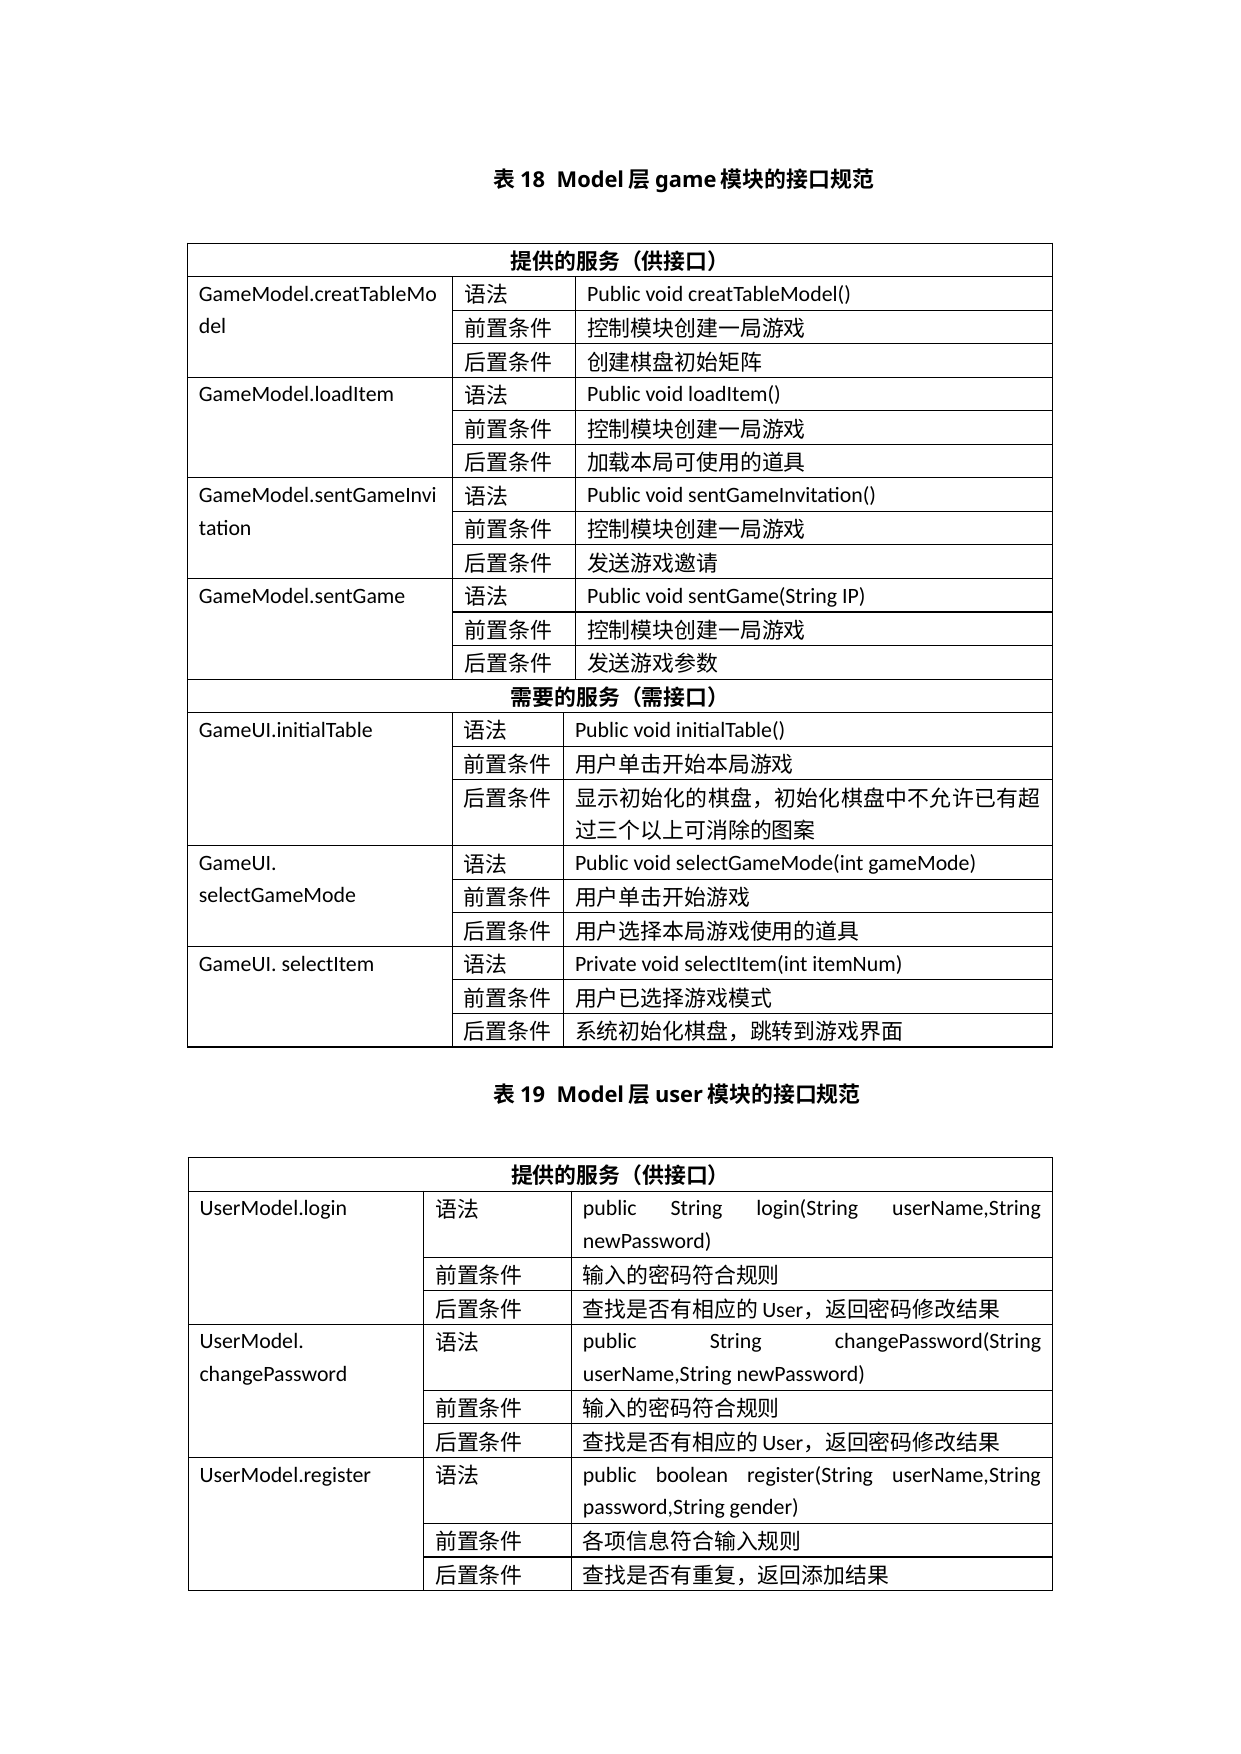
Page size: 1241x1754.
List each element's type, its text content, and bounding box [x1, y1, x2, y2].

table_cell public String changePassword(String userName,String newPassword) [572, 1325, 1052, 1390]
table_cell 后置条件 [453, 913, 563, 946]
table_cell GameModel.creatTableModel [188, 277, 452, 377]
table_cell 用户单击开始本局游戏 [564, 747, 1052, 779]
table_cell GameModel.sentGameInvitation [188, 478, 452, 578]
table_cell GameUI. selectGameMode [188, 846, 452, 946]
table_cell Public void sentGameInvitation() [576, 478, 1052, 511]
table_cell 创建棋盘初始矩阵 [576, 344, 1052, 377]
table_cell 前置条件 [453, 747, 563, 779]
table_cell 发送游戏参数 [576, 646, 1052, 678]
table_cell 后置条件 [453, 646, 575, 678]
table_cell Public void sentGame(String IP) [576, 579, 1052, 611]
table_cell Public void selectGameMode(int gameMode) [564, 846, 1052, 879]
table_cell 语法 [424, 1192, 571, 1257]
table_cell 需要的服务（需接口） [188, 680, 1052, 712]
table_cell 各项信息符合输入规则 [572, 1524, 1052, 1556]
table_cell 语法 [453, 579, 575, 611]
table_cell 后置条件 [424, 1558, 571, 1590]
table_cell Public void loadItem() [576, 378, 1052, 410]
table_cell 控制模块创建一局游戏 [576, 512, 1052, 544]
table_cell 控制模块创建一局游戏 [576, 411, 1052, 444]
table_cell 后置条件 [453, 545, 575, 578]
table_cell Private void selectItem(int itemNum) [564, 947, 1052, 979]
table_cell public boolean register(String userName,String password,String gender) [572, 1458, 1052, 1523]
table_cell GameUI. selectItem [188, 947, 452, 1046]
table_header 提供的服务（供接口） [188, 244, 1052, 276]
table_cell 语法 [424, 1458, 571, 1523]
table_cell 后置条件 [424, 1424, 571, 1457]
table_cell 发送游戏邀请 [576, 545, 1052, 578]
table_cell Public void initialTable() [564, 713, 1052, 746]
table_cell 前置条件 [453, 311, 575, 343]
table_cell 控制模块创建一局游戏 [576, 311, 1052, 343]
table_cell 输入的密码符合规则 [572, 1391, 1052, 1423]
table_cell 系统初始化棋盘，跳转到游戏界面 [564, 1014, 1052, 1046]
table_cell GameModel.sentGame [188, 579, 452, 678]
table_cell 前置条件 [453, 613, 575, 645]
table_cell 查找是否有相应的User，返回密码修改结果 [572, 1291, 1052, 1324]
table_cell 加载本局可使用的道具 [576, 445, 1052, 477]
table_cell 语法 [424, 1325, 571, 1390]
table_cell UserModel.register [189, 1458, 423, 1590]
table_cell 前置条件 [453, 980, 563, 1013]
table_cell GameUI.initialTable [188, 713, 452, 845]
table_cell 前置条件 [453, 880, 563, 912]
table_cell 控制模块创建一局游戏 [576, 613, 1052, 645]
table_cell 语法 [453, 277, 575, 309]
table_cell 语法 [453, 947, 563, 979]
table_cell 用户单击开始游戏 [564, 880, 1052, 912]
table_cell GameModel.loadItem [188, 378, 452, 477]
table_cell 输入的密码符合规则 [572, 1258, 1052, 1290]
table_cell 前置条件 [424, 1524, 571, 1556]
table_cell 前置条件 [453, 512, 575, 544]
table_cell 后置条件 [453, 344, 575, 377]
table_header 提供的服务（供接口） [189, 1158, 1052, 1191]
table_cell 语法 [453, 713, 563, 746]
table_cell 前置条件 [424, 1258, 571, 1290]
table_cell 语法 [453, 846, 563, 879]
table_cell UserModel. changePassword [189, 1325, 423, 1457]
table_cell 用户已选择游戏模式 [564, 980, 1052, 1013]
table_cell 后置条件 [453, 780, 563, 845]
subtitle 表18 Model层game模块的接口规范 [187, 162, 1053, 194]
table_cell 后置条件 [424, 1291, 571, 1324]
table_cell 语法 [453, 378, 575, 410]
table_cell UserModel.login [189, 1192, 423, 1324]
table_cell Public void creatTableModel() [576, 277, 1052, 309]
subtitle 表19 Model层user模块的接口规范 [187, 1077, 1053, 1109]
table_cell 后置条件 [453, 445, 575, 477]
table_cell 用户选择本局游戏使用的道具 [564, 913, 1052, 946]
table_cell 后置条件 [453, 1014, 563, 1046]
table_cell 语法 [453, 478, 575, 511]
table_cell 查找是否有相应的User，返回密码修改结果 [572, 1424, 1052, 1457]
table_cell 显示初始化的棋盘，初始化棋盘中不允许已有超过三个以上可消除的图案 [564, 780, 1052, 845]
table_cell public String login(String userName,String newPassword) [572, 1192, 1052, 1257]
table_cell 前置条件 [453, 411, 575, 444]
table_cell 前置条件 [424, 1391, 571, 1423]
table_cell 查找是否有重复，返回添加结果 [572, 1558, 1052, 1590]
